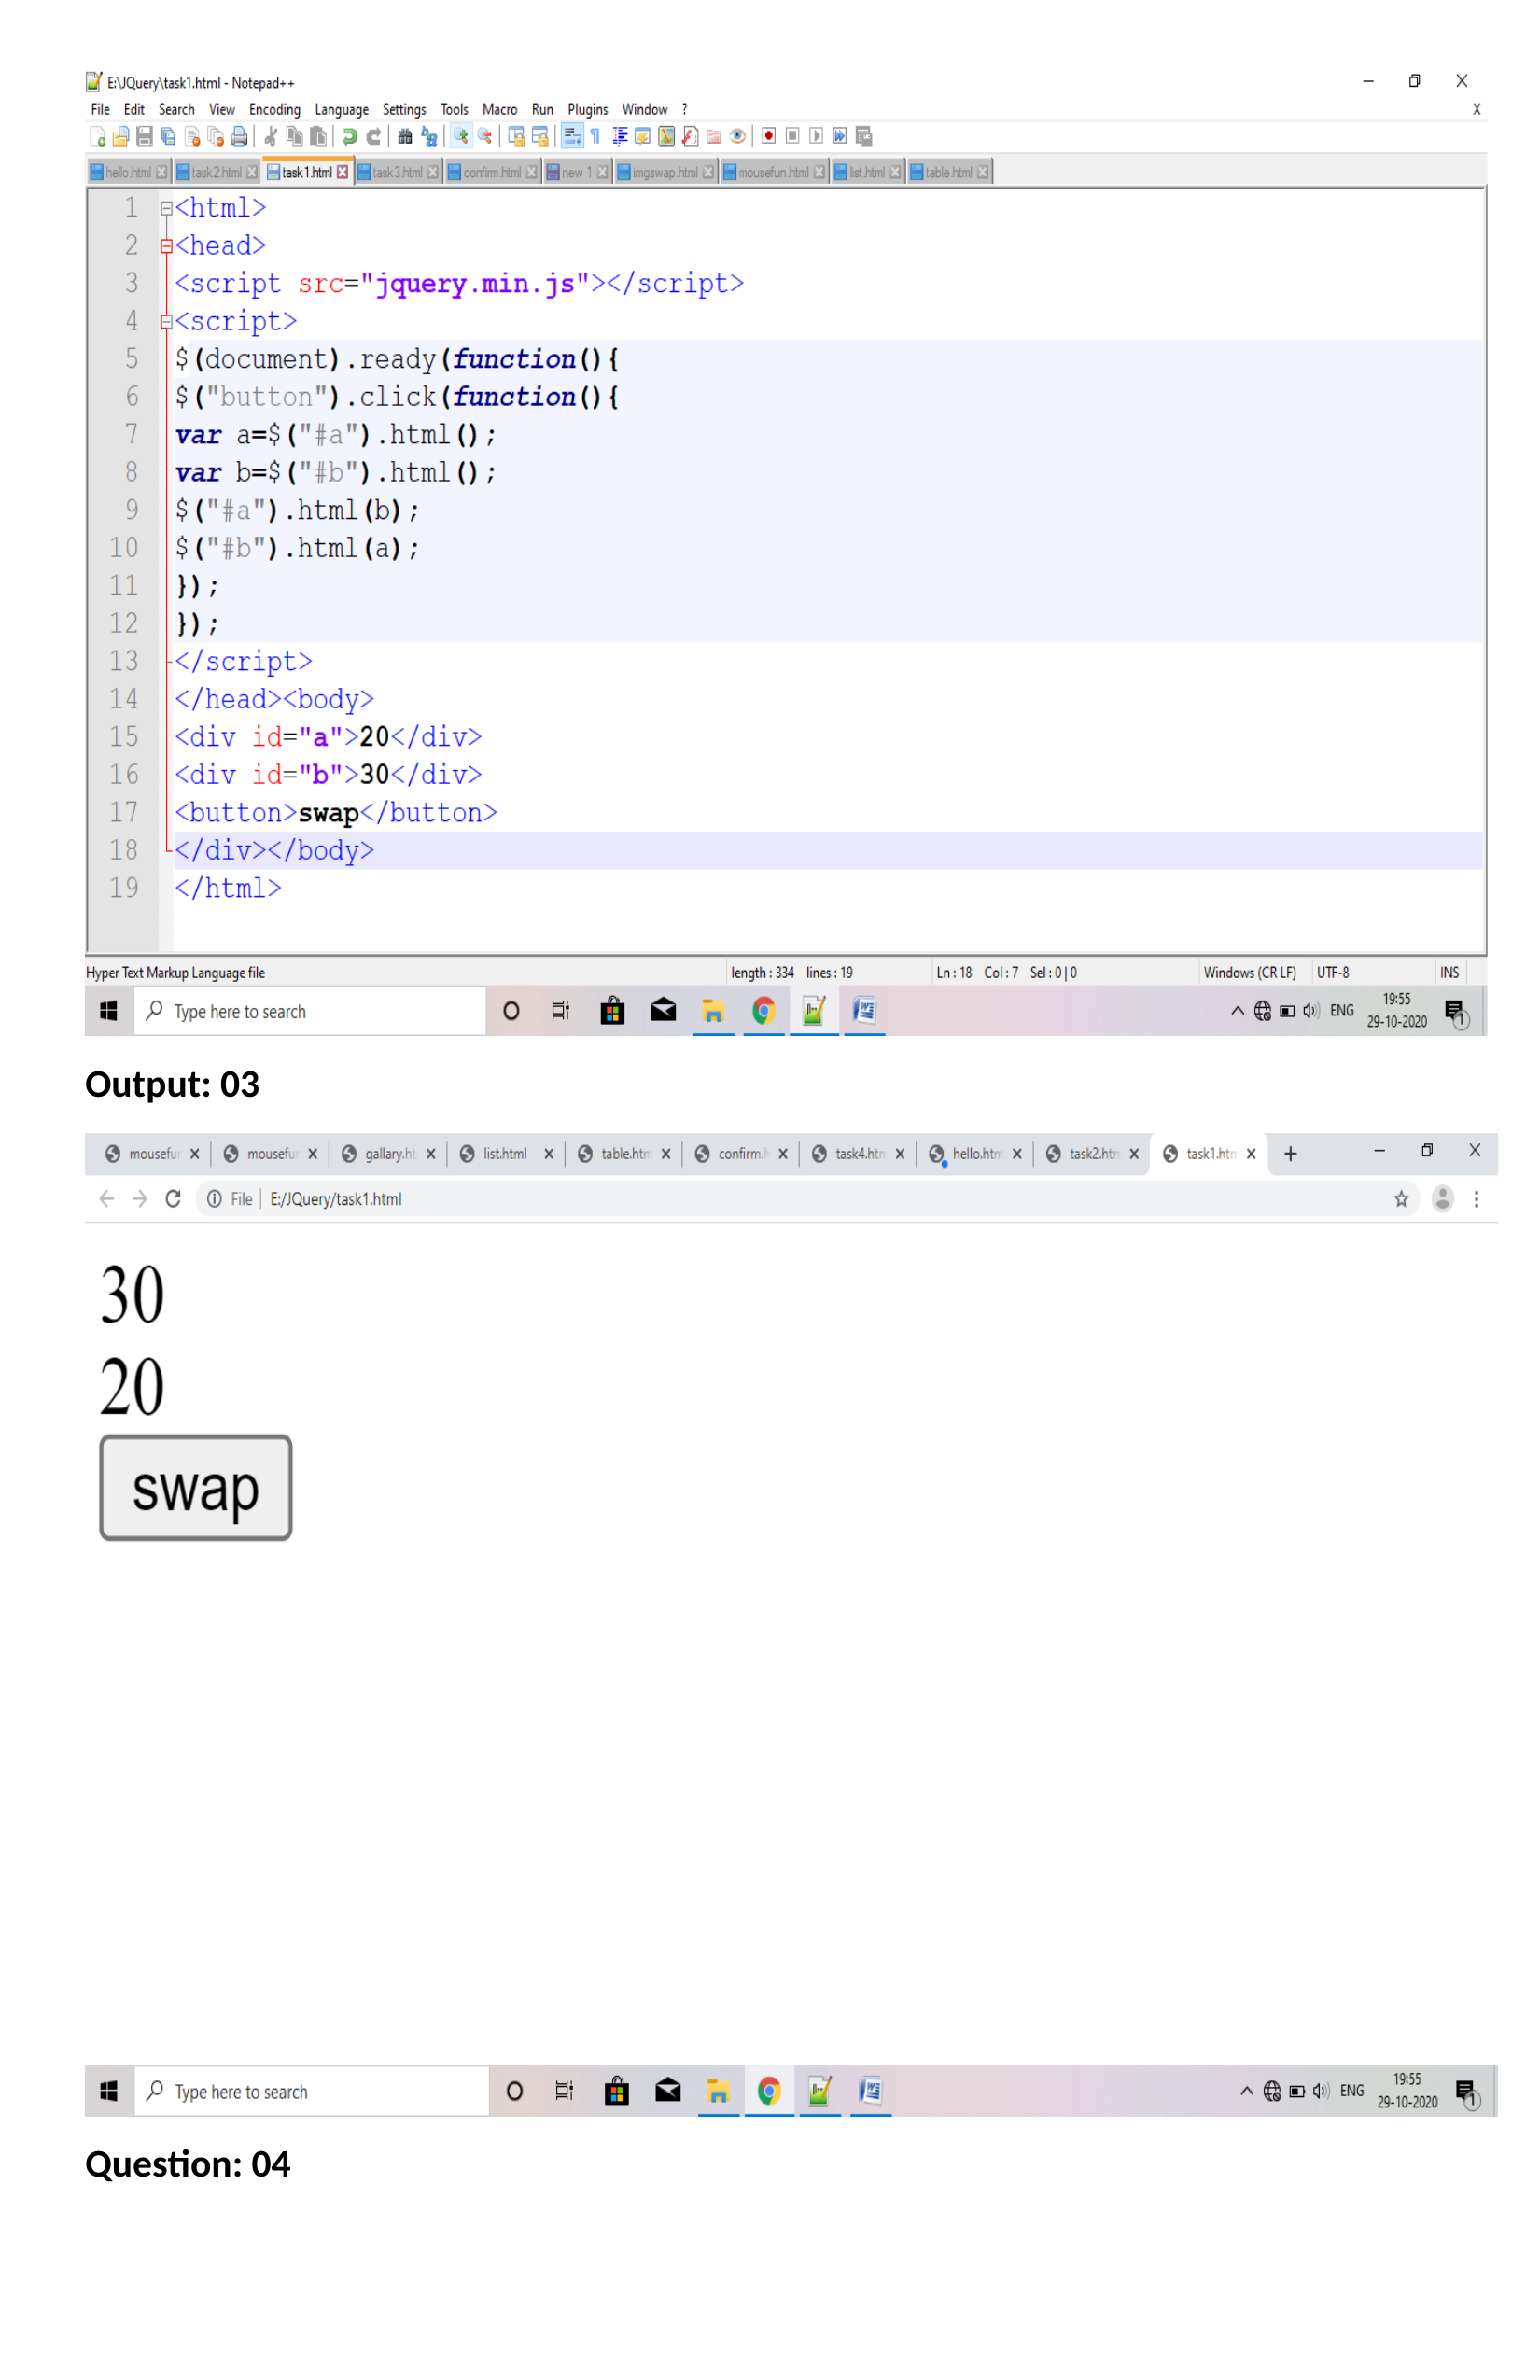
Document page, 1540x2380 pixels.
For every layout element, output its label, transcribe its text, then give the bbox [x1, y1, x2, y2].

text Question: 04 [85, 2139, 1475, 2187]
text Output: 03 [85, 1059, 1475, 1107]
picture [85, 1133, 1499, 2117]
picture [85, 68, 1488, 1036]
